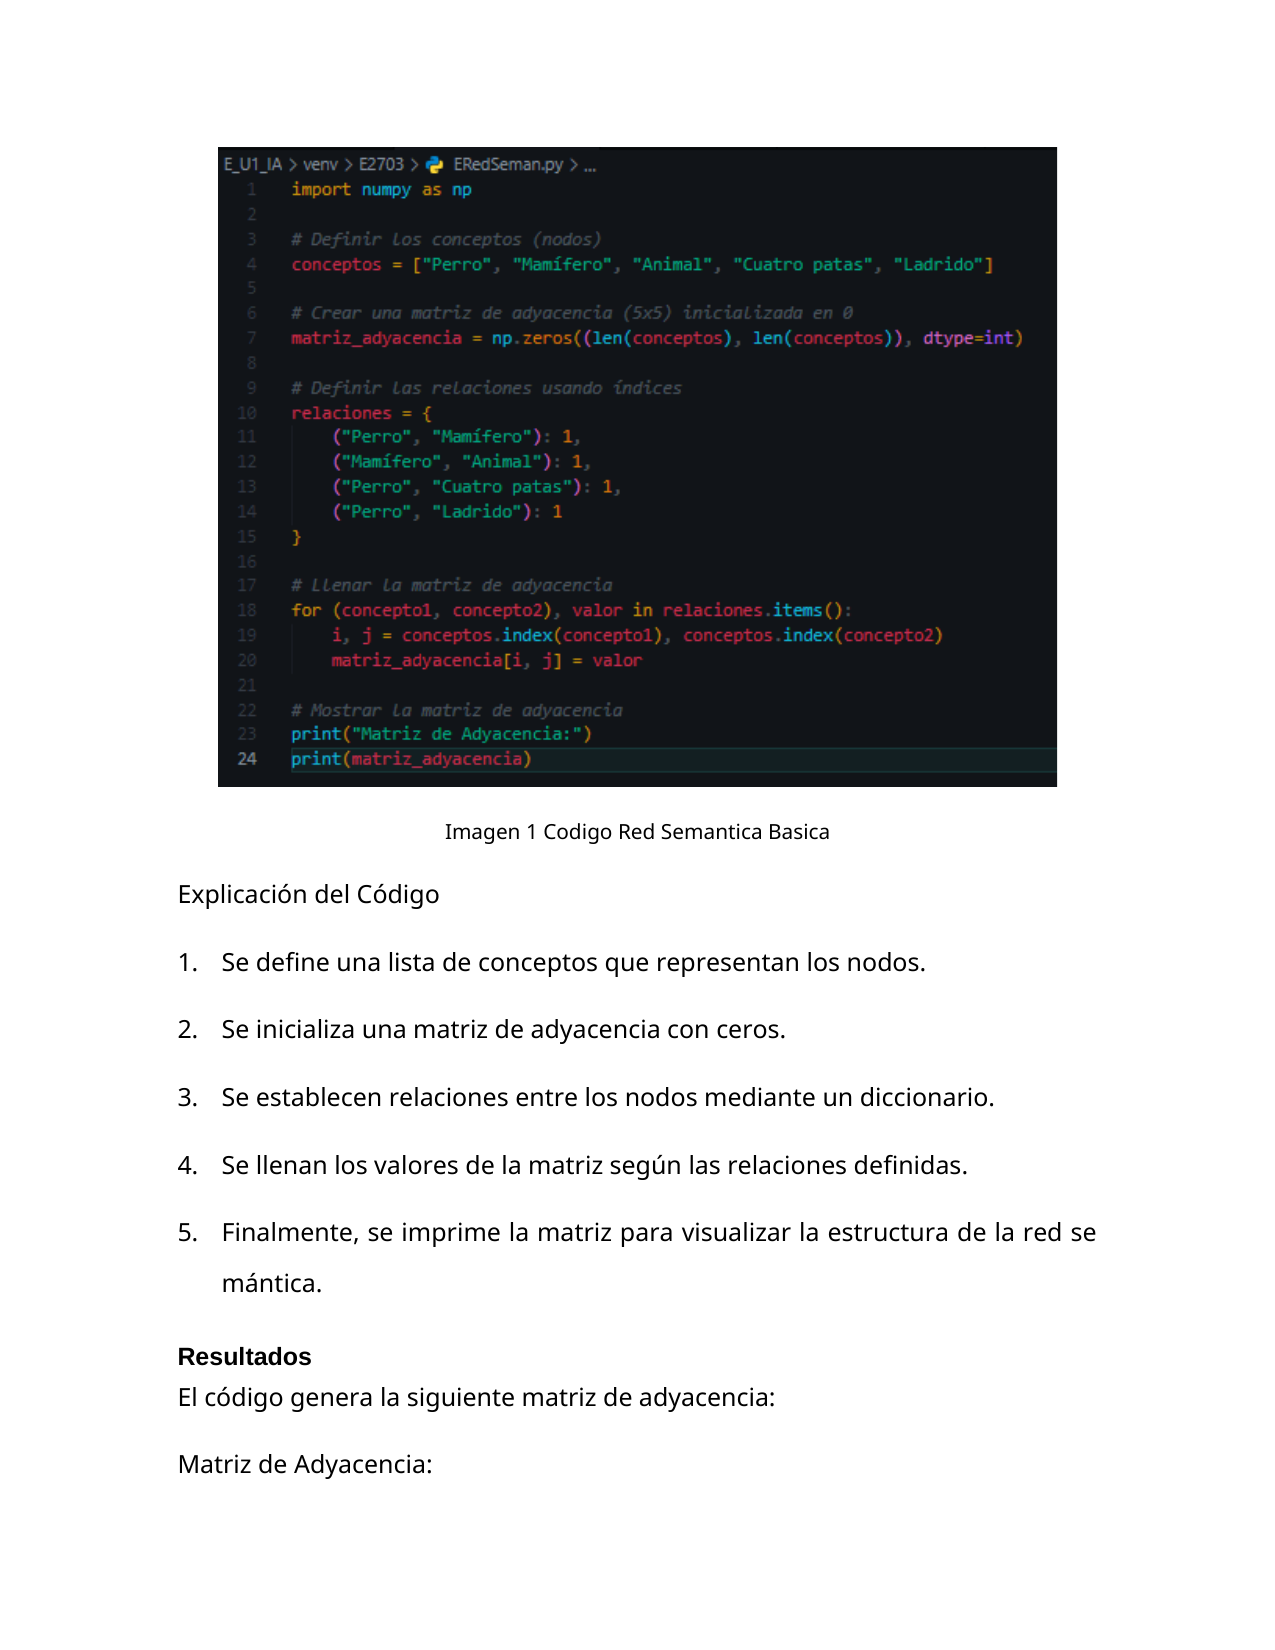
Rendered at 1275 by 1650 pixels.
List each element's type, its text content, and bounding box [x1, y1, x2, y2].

list Se inicializa una matriz de adyacencia con ceros. [177, 1012, 1098, 1046]
list Se define una lista de conceptos que representan los nodos. [177, 944, 1098, 978]
list Se establecen relaciones entre los nodos mediante un diccionario. [177, 1080, 1098, 1114]
text Explicación del Código [177, 877, 1098, 911]
subtitle Resultados [177, 1342, 1098, 1371]
picture [218, 147, 1058, 787]
text Matriz de Adyacencia: [177, 1447, 1098, 1481]
text El código genera la siguiente matriz de adyacencia: [177, 1379, 1098, 1413]
list Finalmente, se imprime la matriz para visualizar la estructura de la red semántica. [177, 1215, 1098, 1300]
list Se llenan los valores de la matriz según las relaciones definidas. [177, 1147, 1098, 1181]
text Imagen 1 Codigo Red Semantica Basica [177, 817, 1098, 846]
